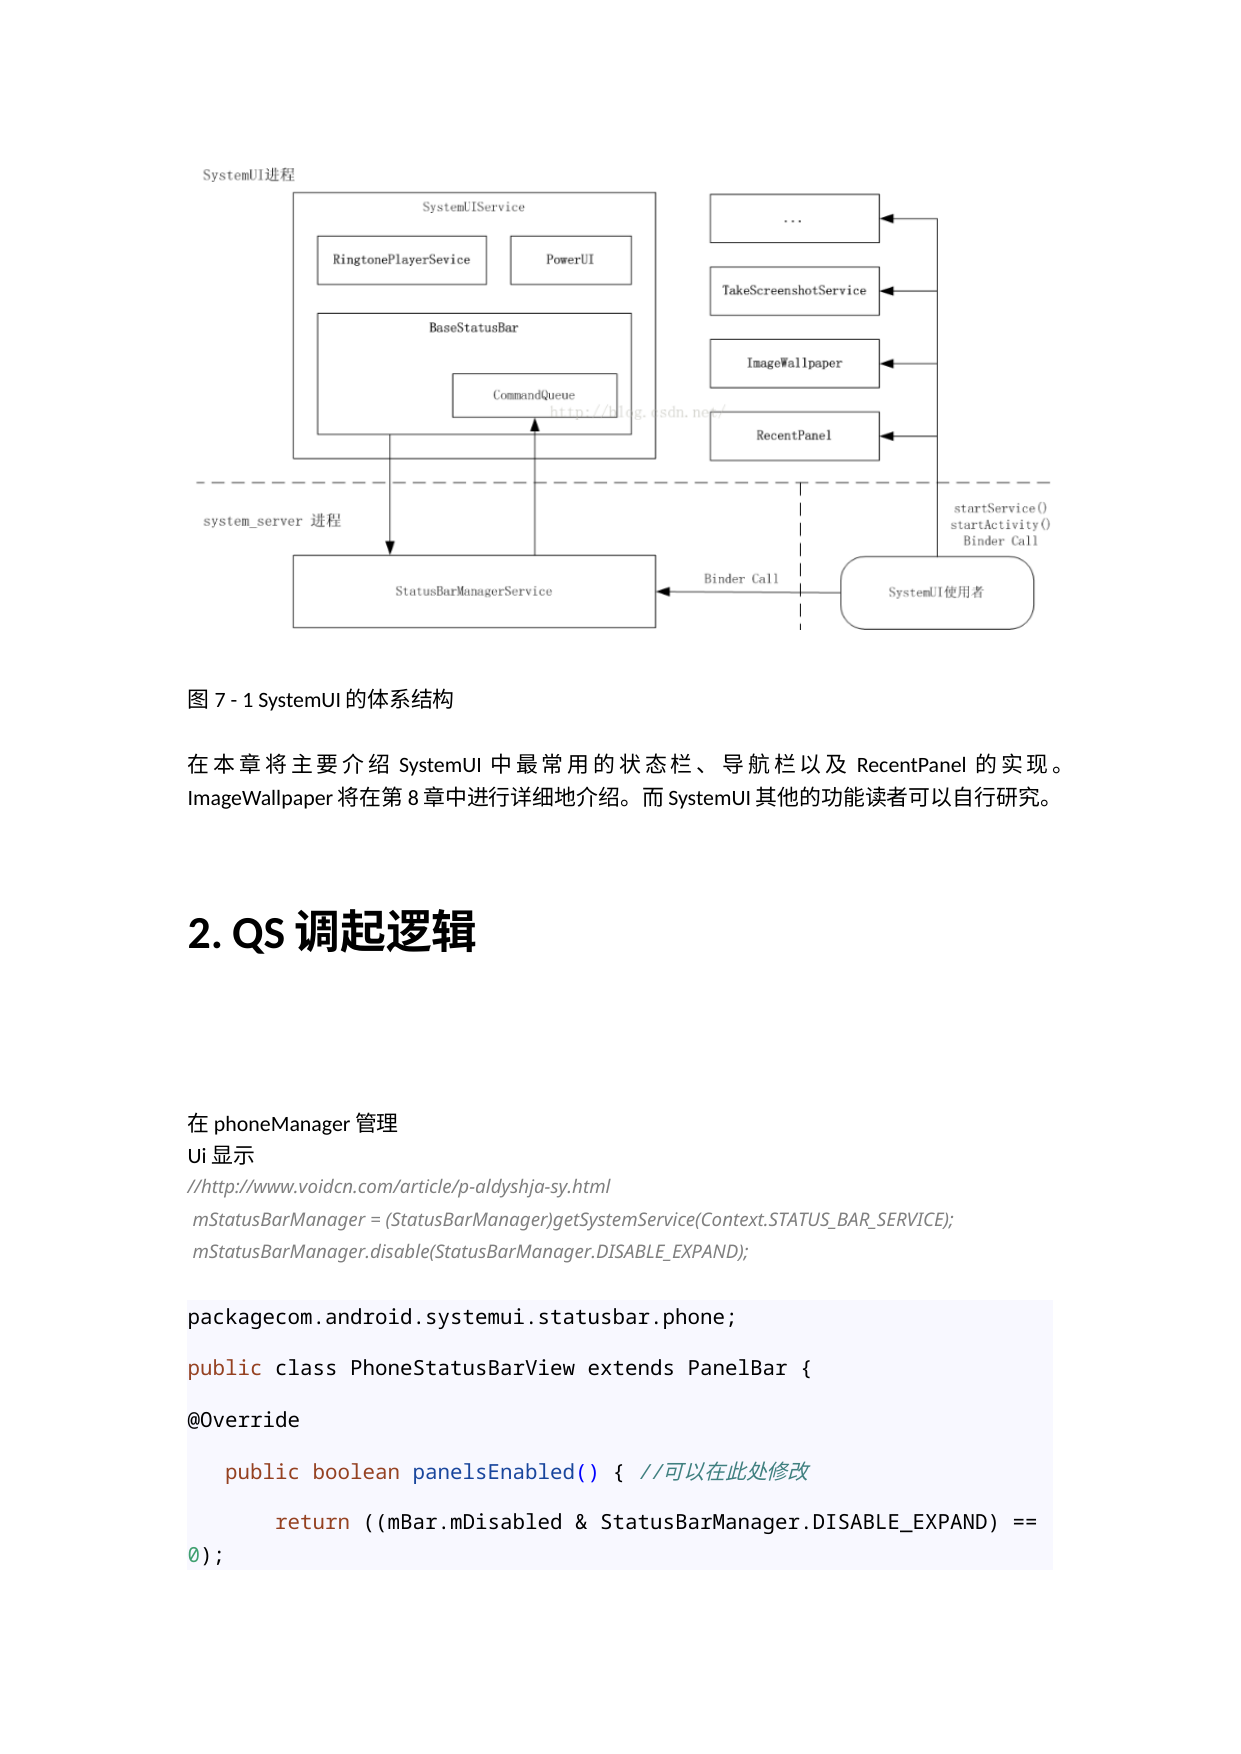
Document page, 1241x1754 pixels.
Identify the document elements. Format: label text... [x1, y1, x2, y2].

text 在本章将主要介绍SystemUI中最常用的状态栏、导航栏以及RecentPanel的实现。ImageWallpaper将在第8章中进行详细地介绍。而SystemUI其他的功能读者可以自行研究。 [187, 747, 1053, 812]
text Ui显示 [187, 1138, 1053, 1170]
text //http://www.voidcn.com/article/p-aldyshja-sy.html mStatusBarManager = (StatusBarManager)getSystemService(Context.STATUS_BAR_SERVICE); mStatusBarManager.disable(StatusBarManager.DISABLE_EXPAND); [187, 1170, 1053, 1268]
subtitle QS调起逻辑 [187, 880, 1053, 977]
text 图 7 - 1 SystemUI的体系结构 [187, 682, 1053, 714]
text packagecom.android.systemui.statusbar.phone; [187, 1300, 1053, 1333]
text return ((mBar.mDisabled & StatusBarManager.DISABLE_EXPAND) == 0); [187, 1505, 1053, 1570]
picture [187, 162, 1053, 630]
text @Override [187, 1403, 1053, 1435]
text public boolean panelsEnabled() { //可以在此处修改 [187, 1454, 1053, 1487]
text public class PhoneStatusBarView extends PanelBar { [187, 1352, 1053, 1384]
text 在phoneManager管理 [187, 1105, 1053, 1138]
